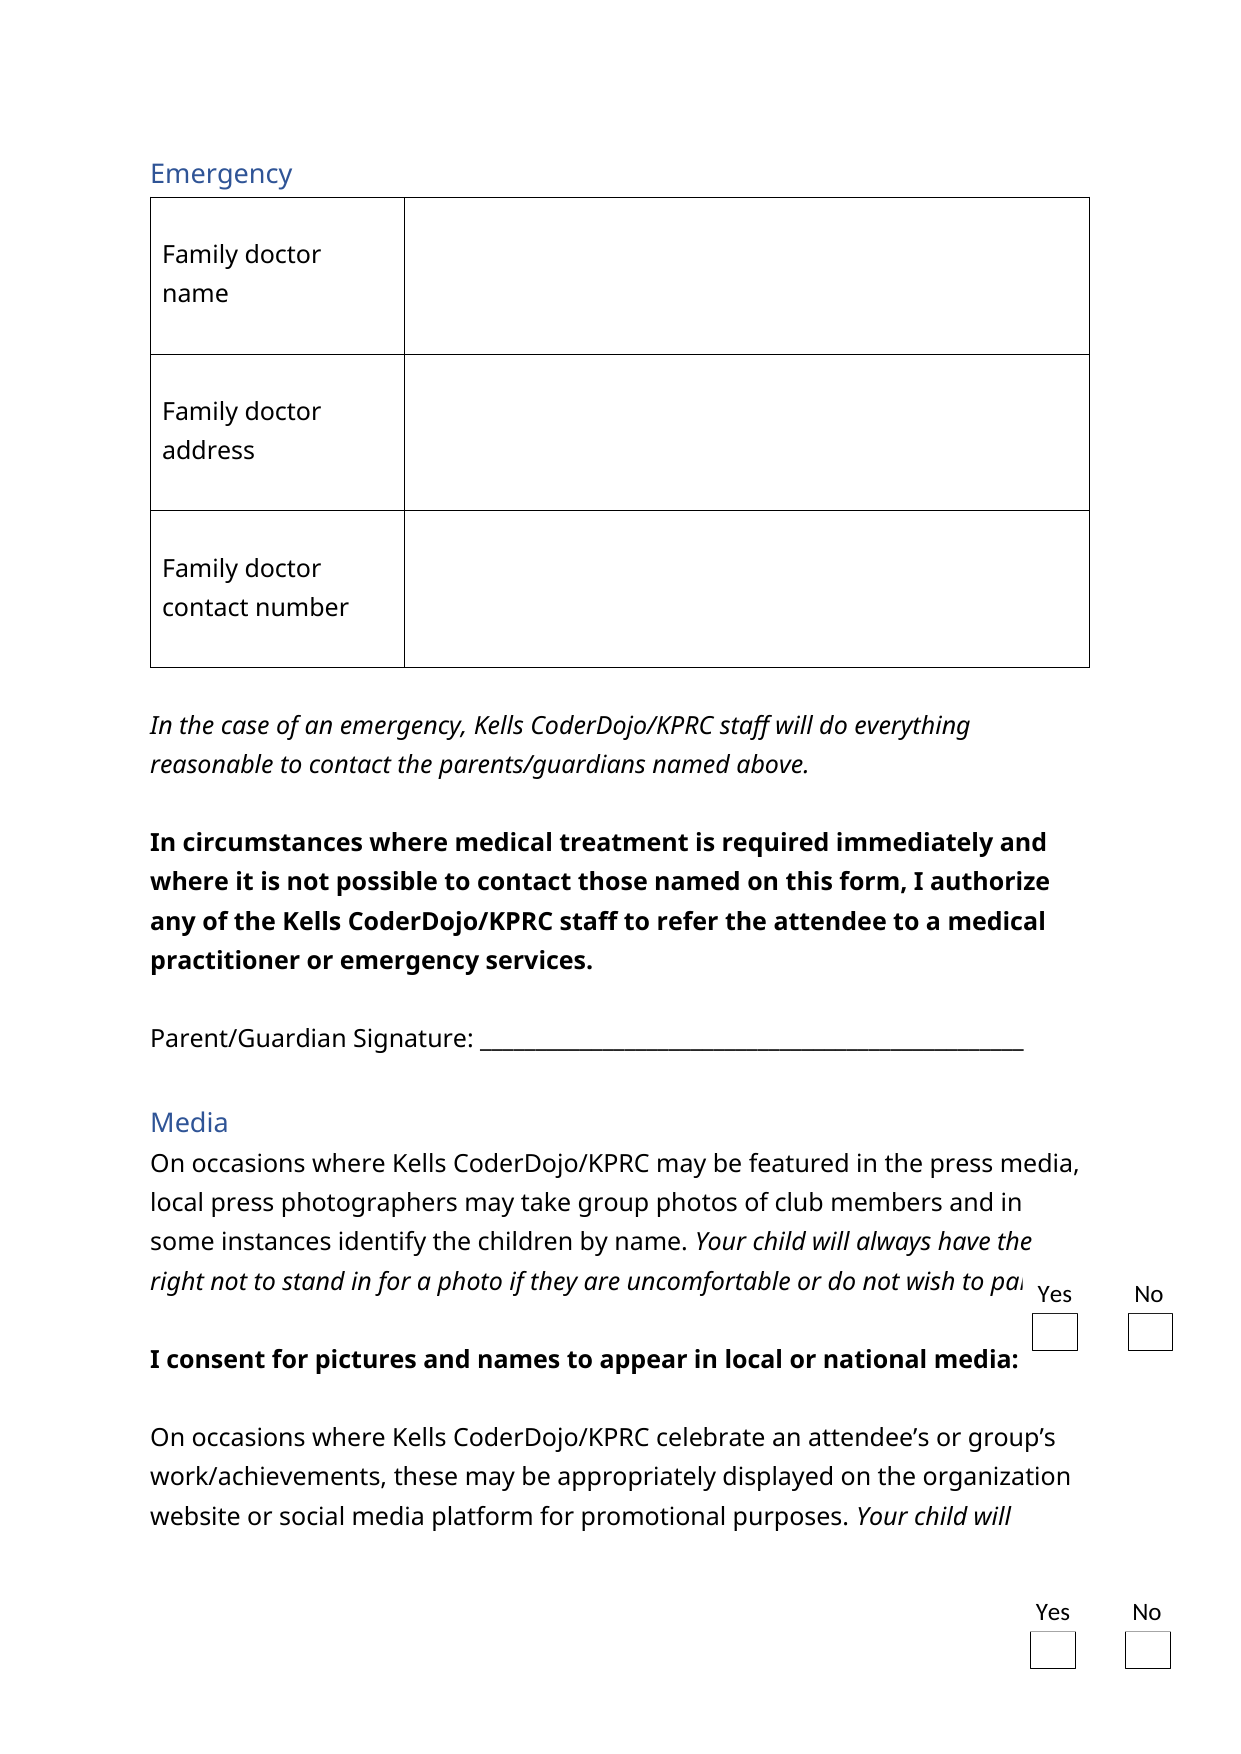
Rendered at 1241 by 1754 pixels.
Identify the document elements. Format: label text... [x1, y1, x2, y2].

text In the case of an emergency, Kells CoderDojo/KPRC staff will do everything reasonable to contact the parents/guardians named above. [150, 707, 1090, 781]
table_cell [405, 511, 1089, 667]
table_cell [405, 355, 1089, 510]
text I consent for pictures and names to appear in local or national media: [150, 1341, 1090, 1376]
text Parent/Guardian Signature: _________________________________________________ [150, 1021, 1090, 1055]
subtitle Media [150, 1103, 1090, 1140]
table_cell Family doctor address [151, 355, 404, 510]
table_header Family doctor name [151, 198, 404, 353]
text In circumstances where medical treatment is required immediately and where it is not possible to contact those named on this form, I authorize any of the Kells CoderDojo/KPRC staff to refer the attendee to a medical practitioner or emergency services. [150, 825, 1090, 976]
subtitle Emergency [150, 154, 1090, 191]
table_cell Family doctor contact number [151, 511, 404, 667]
table_header [405, 198, 1089, 353]
text On occasions where Kells CoderDojo/KPRC may be featured in the press media, local press photographers may take group photos of club members and in some instances identify the children by name. Your child will always have the right not to stand in for a photo if they are uncomfortable or do not wish to partake. [150, 1146, 1090, 1297]
